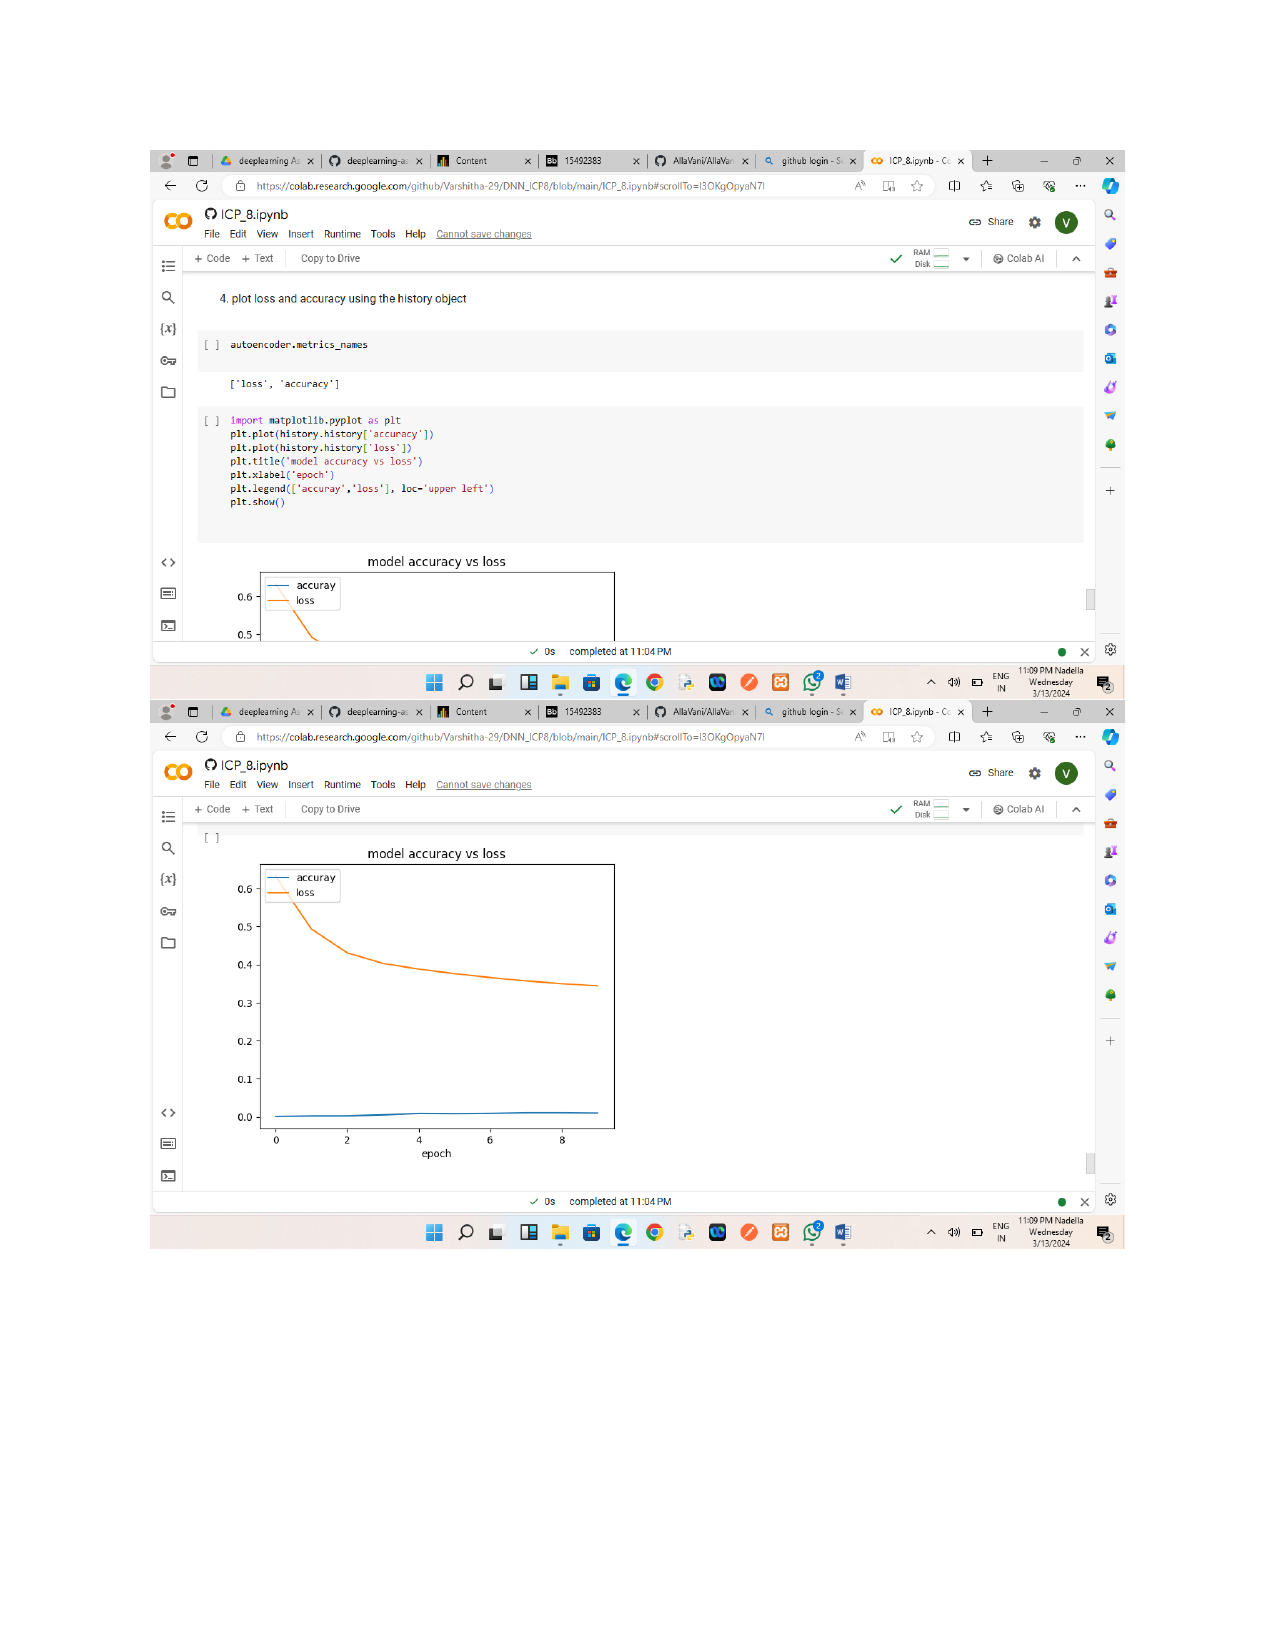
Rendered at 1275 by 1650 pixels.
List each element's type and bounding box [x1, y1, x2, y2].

picture [150, 700, 1125, 1249]
picture [150, 150, 1125, 699]
